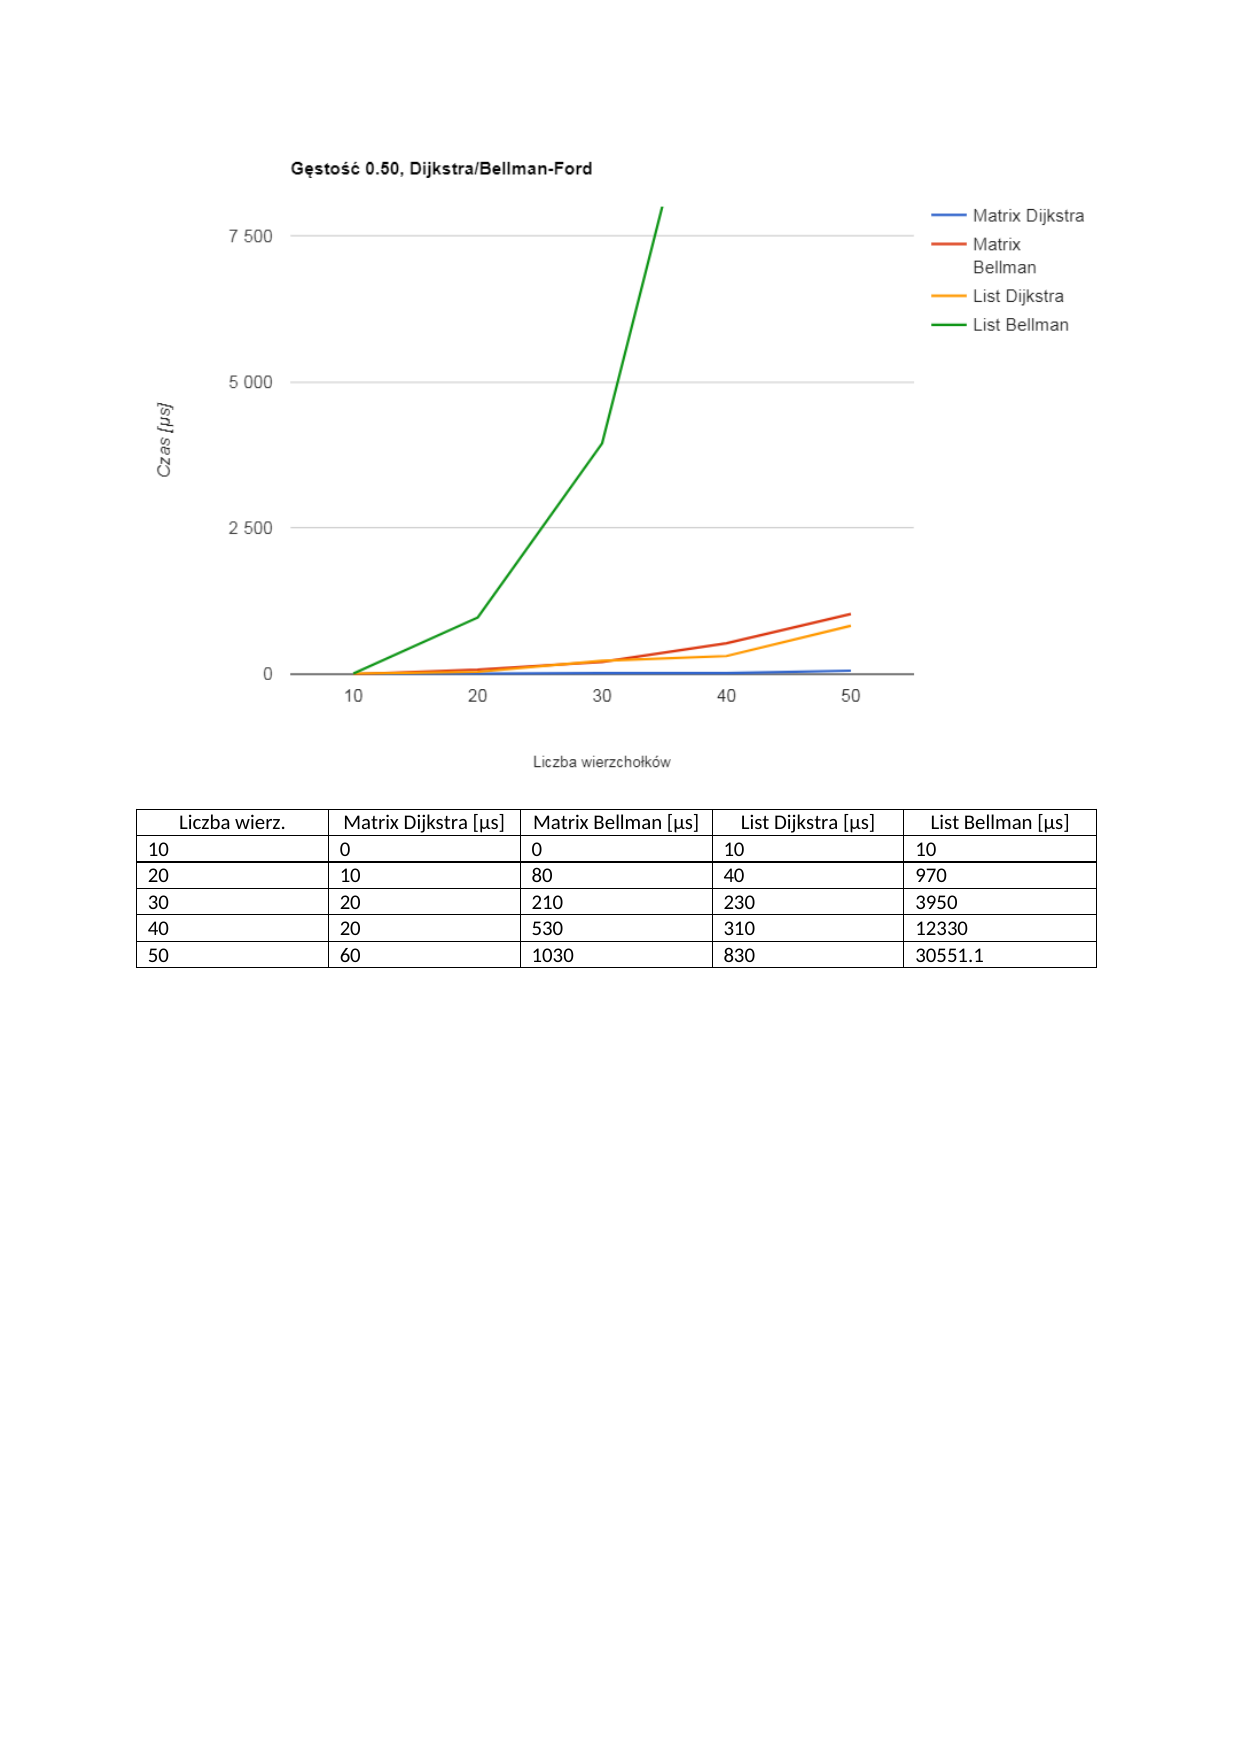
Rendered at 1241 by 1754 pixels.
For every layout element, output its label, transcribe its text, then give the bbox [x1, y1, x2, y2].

table_cell 3950 [904, 889, 1096, 914]
table_cell 40 [137, 915, 328, 941]
table_cell 970 [904, 863, 1096, 888]
table_cell 210 [521, 889, 712, 914]
picture [147, 147, 1093, 773]
table_cell 10 [329, 863, 520, 888]
table_cell 0 [329, 836, 520, 861]
table_cell 10 [713, 836, 903, 861]
table_header Liczba wierz. [137, 810, 328, 835]
table_cell 530 [521, 915, 712, 941]
table_cell 20 [329, 915, 520, 941]
table_cell 230 [713, 889, 903, 914]
table_cell 10 [137, 836, 328, 861]
table_cell 60 [329, 942, 520, 967]
table_cell 80 [521, 863, 712, 888]
table_cell 12330 [904, 915, 1096, 941]
table_cell 30551.1 [904, 942, 1096, 967]
table_cell 1030 [521, 942, 712, 967]
table_cell 20 [137, 863, 328, 888]
table_cell 30 [137, 889, 328, 914]
table_header List Bellman [µs] [904, 810, 1096, 835]
table_header Matrix Dijkstra [µs] [329, 810, 520, 835]
table_cell 20 [329, 889, 520, 914]
table_cell 50 [137, 942, 328, 967]
table_cell 10 [904, 836, 1096, 861]
table_header Matrix Bellman [µs] [521, 810, 712, 835]
table_cell 40 [713, 863, 903, 888]
table_cell 310 [713, 915, 903, 941]
table_cell 0 [521, 836, 712, 861]
table_cell 830 [713, 942, 903, 967]
table_header List Dijkstra [µs] [713, 810, 903, 835]
